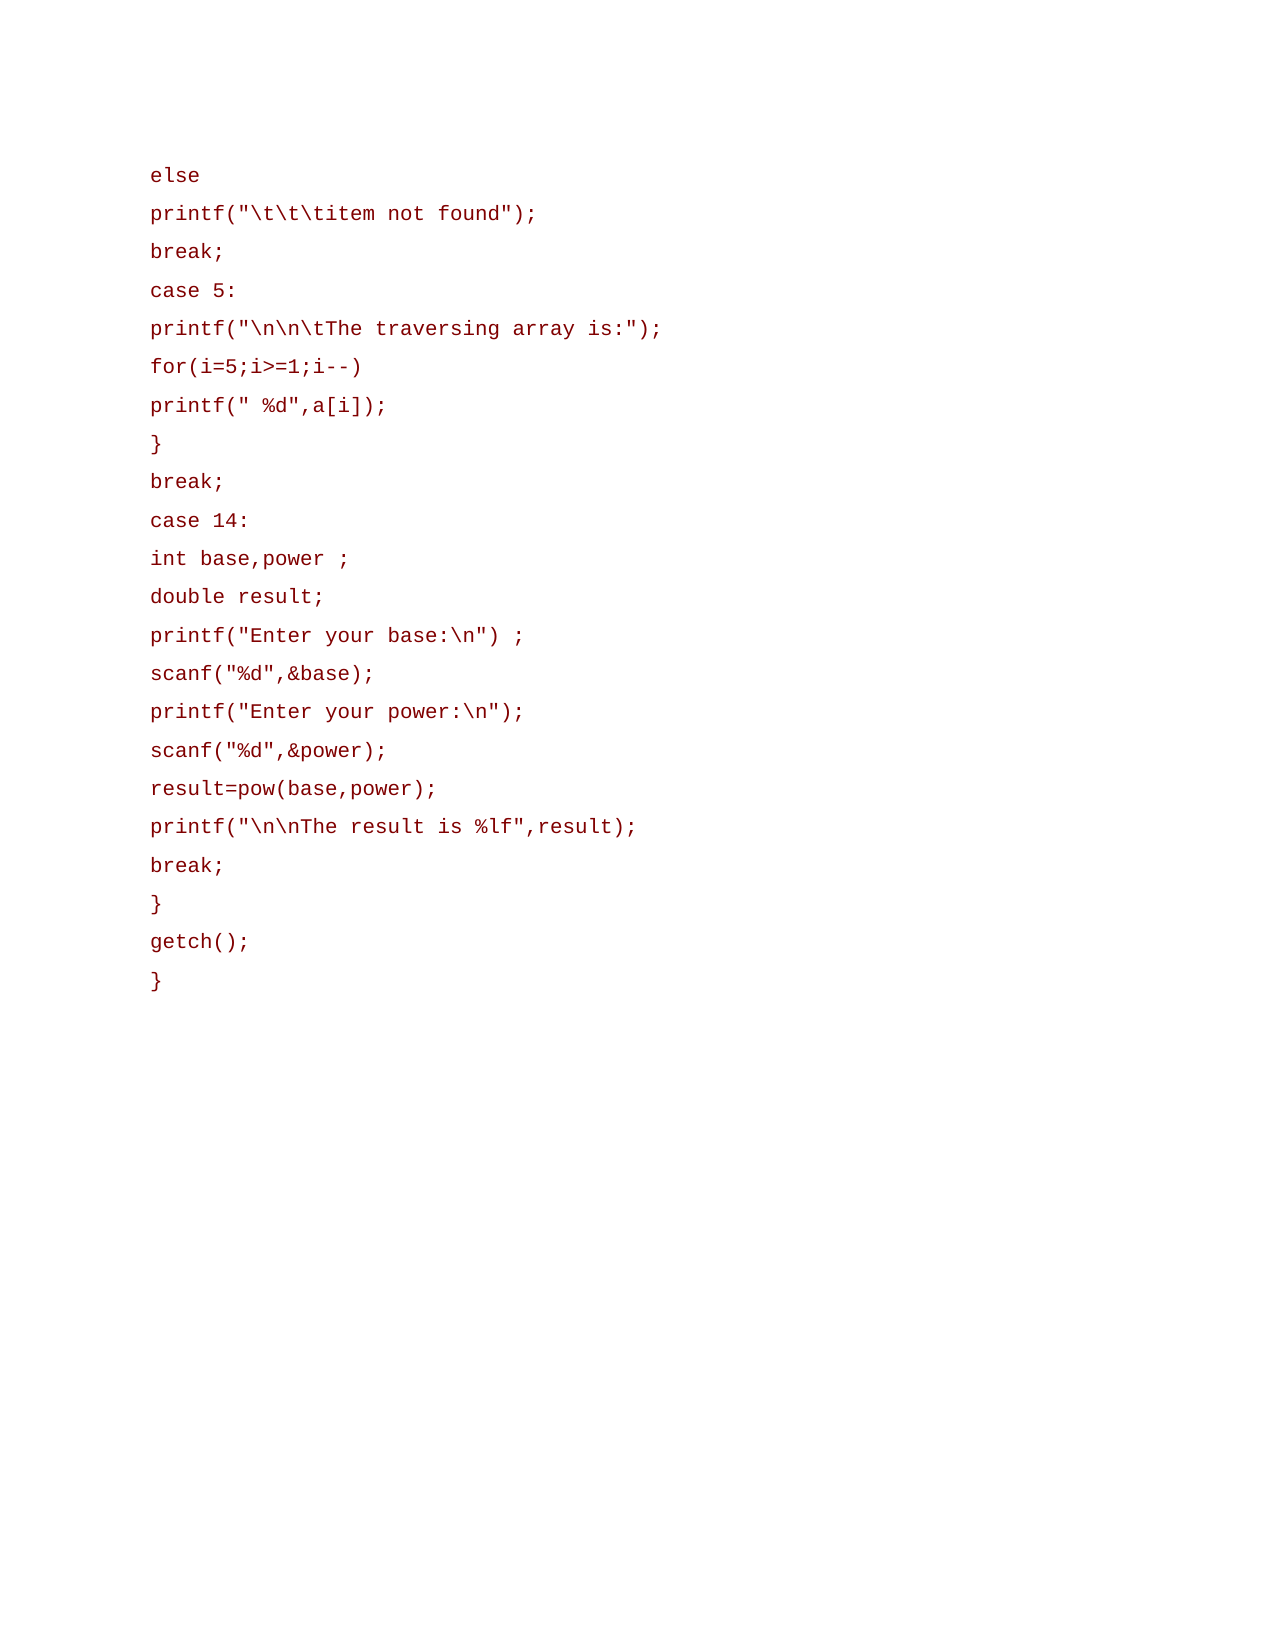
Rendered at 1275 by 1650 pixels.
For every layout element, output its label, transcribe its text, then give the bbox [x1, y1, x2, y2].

text printf(" %d",a[i]); [150, 380, 1125, 418]
text printf("Enter your power:\n"); [150, 687, 1125, 725]
text double result; [150, 572, 1125, 610]
text case 14: [150, 495, 1125, 533]
text printf("\t\t\titem not found"); [150, 188, 1125, 227]
text } [150, 955, 1125, 993]
text case 5: [150, 265, 1125, 303]
text scanf("%d",&power); [150, 725, 1125, 763]
text for(i=5;i>=1;i--) [150, 342, 1125, 380]
text printf("\n\nThe result is %lf",result); [150, 802, 1125, 840]
text break; [150, 840, 1125, 878]
text else [150, 150, 1125, 188]
text } [150, 878, 1125, 917]
text } [150, 418, 1125, 457]
text printf("\n\n\tThe traversing array is:"); [150, 303, 1125, 342]
text scanf("%d",&base); [150, 648, 1125, 687]
text int base,power ; [150, 533, 1125, 572]
text result=pow(base,power); [150, 763, 1125, 802]
text getch(); [150, 917, 1125, 955]
text printf("Enter your base:\n") ; [150, 610, 1125, 648]
text break; [150, 227, 1125, 265]
text break; [150, 457, 1125, 495]
